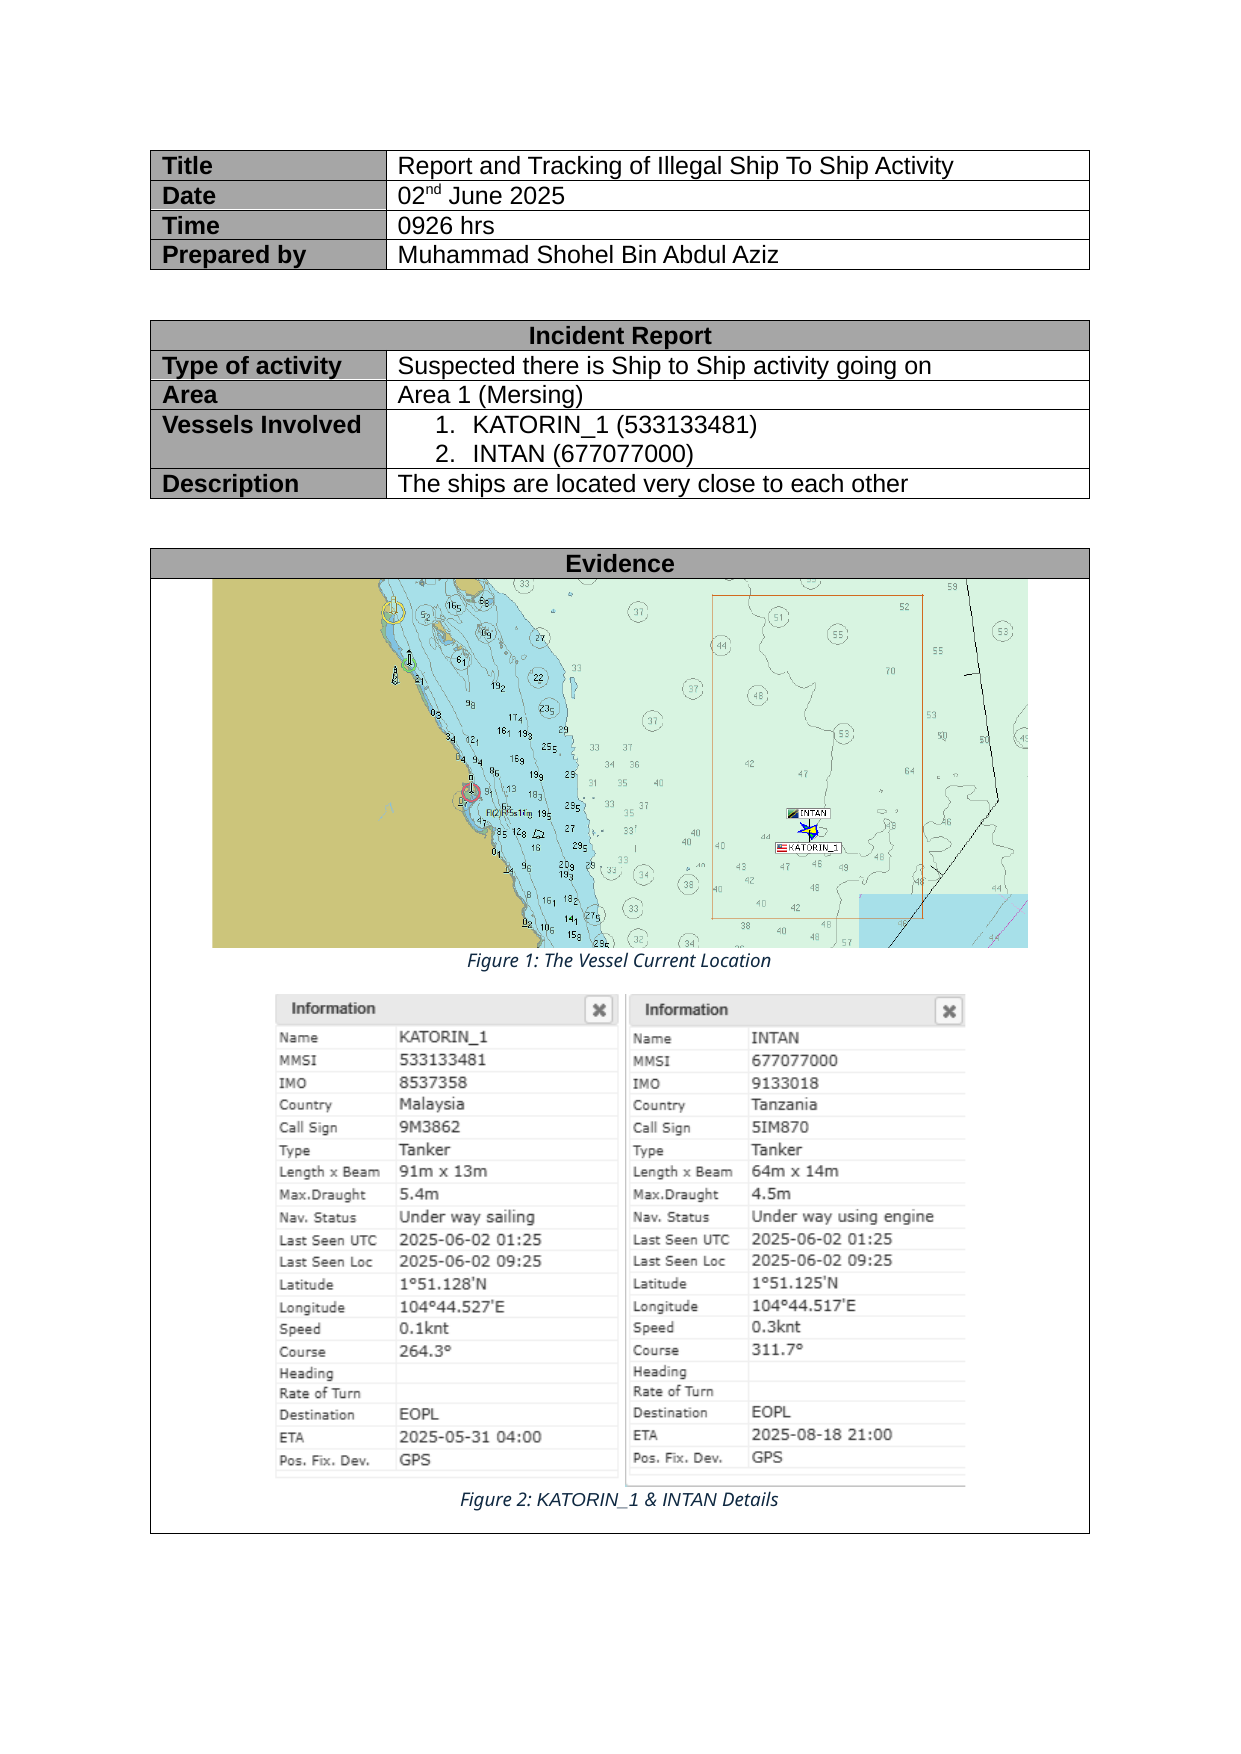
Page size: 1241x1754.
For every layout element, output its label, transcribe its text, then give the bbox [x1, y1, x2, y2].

table_header Incident Report [151, 321, 1089, 350]
table_cell KATORIN_1 (533133481) INTAN (677077000) [387, 410, 1089, 468]
table_cell Description [151, 469, 386, 498]
picture [625, 994, 966, 1487]
table_cell 0926 hrs [387, 211, 1089, 239]
table_cell Figure 1: The Vessel Current Location Figure 2: KATORIN_1 & INTAN Details [151, 579, 1089, 1533]
table_cell Time [151, 211, 386, 239]
table_cell Muhammad Shohel Bin Abdul Aziz [387, 240, 1089, 269]
picture [274, 994, 619, 1487]
picture [212, 579, 1028, 948]
table_cell Type of activity [151, 351, 386, 379]
table_cell Date [151, 181, 386, 209]
table_cell Prepared by [151, 240, 386, 269]
table_cell Vessels Involved [151, 410, 386, 468]
table_header Evidence [151, 549, 1089, 578]
table_cell Area 1 (Mersing) [387, 381, 1089, 409]
table_header Report and Tracking of Illegal Ship To Ship Activity [387, 151, 1089, 180]
table_header Title [151, 151, 386, 180]
table_cell Area [151, 381, 386, 409]
table_cell The ships are located very close to each other [387, 469, 1089, 498]
table_cell 02nd June 2025 [387, 181, 1089, 209]
table_cell Suspected there is Ship to Ship activity going on [387, 351, 1089, 379]
